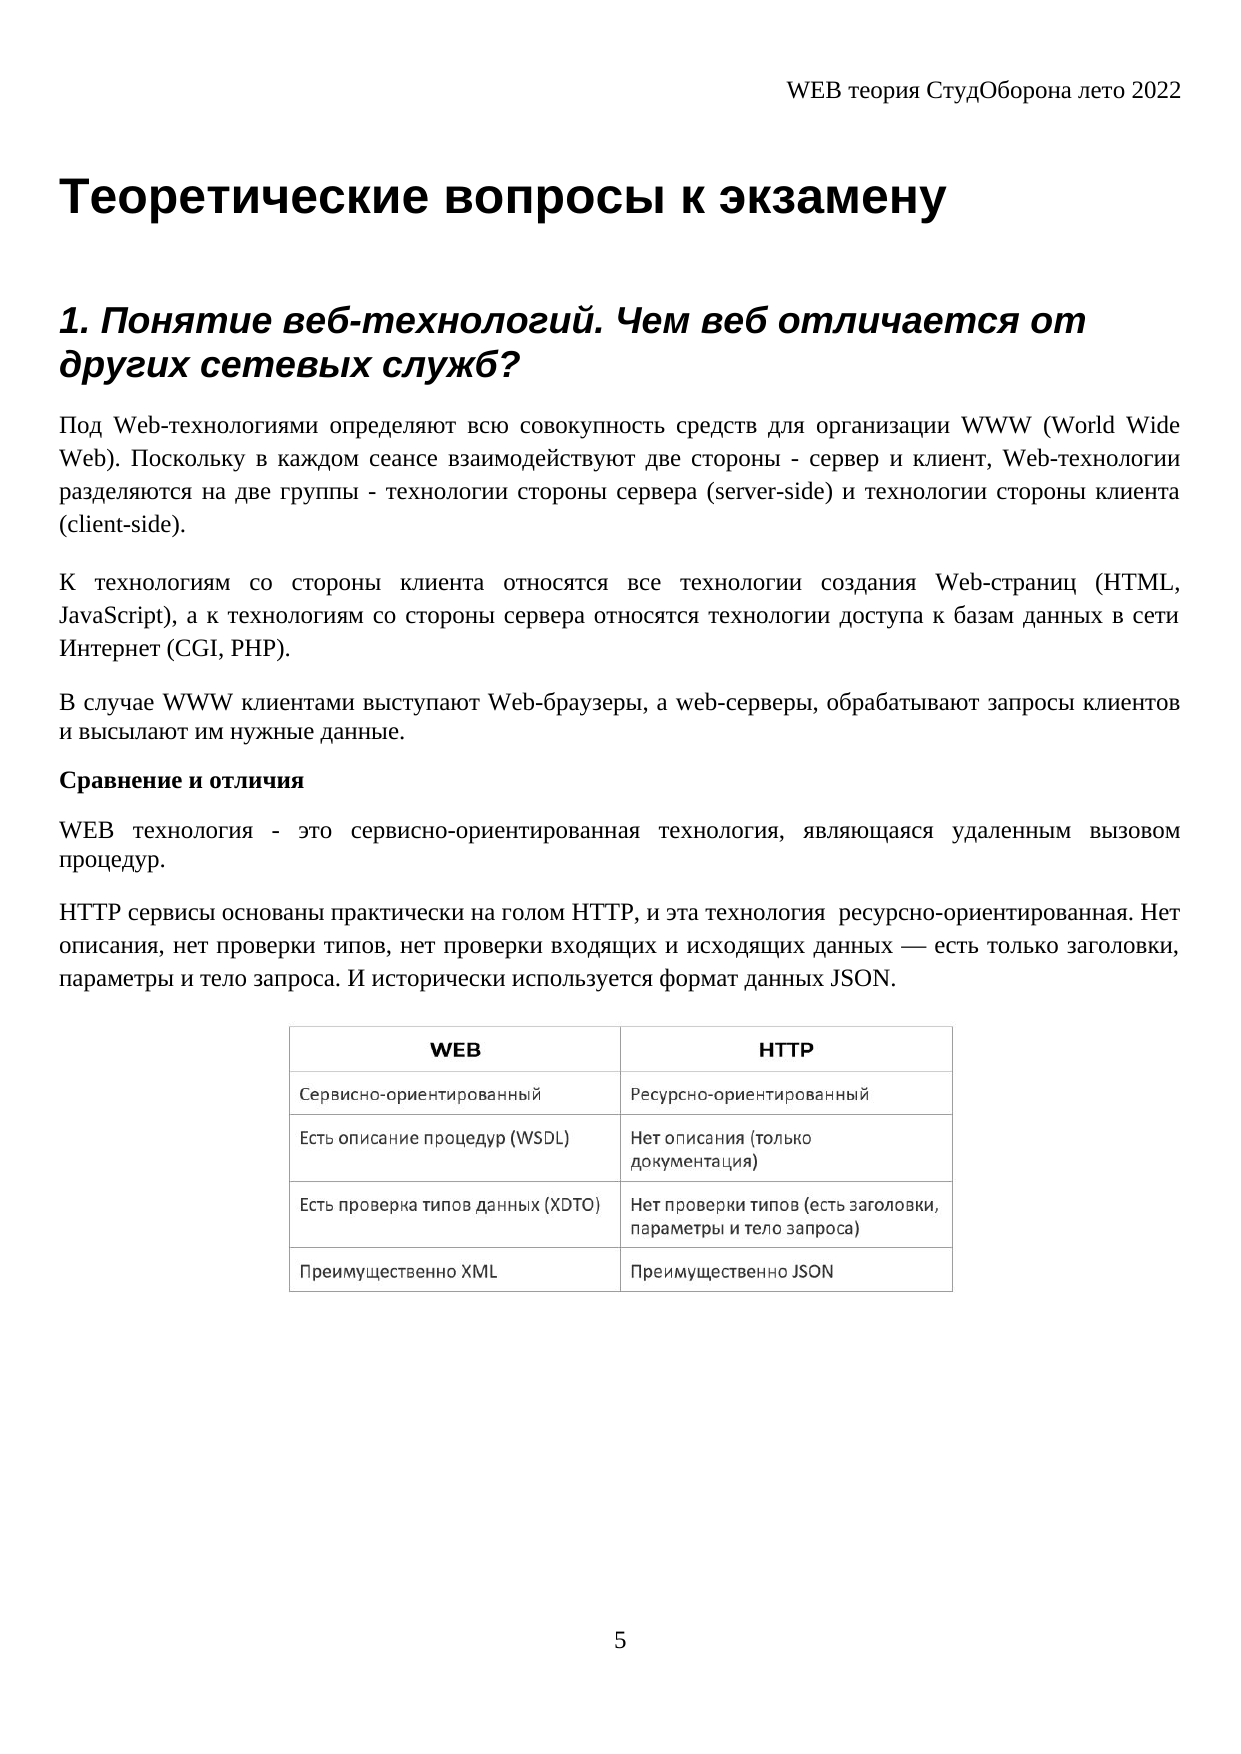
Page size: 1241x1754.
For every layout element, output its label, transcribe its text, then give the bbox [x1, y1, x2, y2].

subtitle Теоретические вопросы к экзамену [59, 166, 1181, 224]
text К технологиям со стороны клиента относятся все технологии создания Web-страниц (HTML, JavaScript), а к технологиям со стороны сервера относятся технологии доступа к базам данных в сети Интернет (CGI, PHP). [59, 567, 1181, 662]
text Сравнение и отличия [59, 765, 1181, 794]
text HTTP сервисы основаны практически на голом HTTP, и эта технология ресурсно-ориентированная. Нет описания, нет проверки типов, нет проверки входящих и исходящих данных — есть только заголовки, параметры и тело запроса. И исторически используется формат данных JSON. [59, 897, 1181, 992]
text WEB технология - это сервисно-ориентированная технология, являющаяся удаленным вызовом процедур. [59, 815, 1181, 872]
text Под Web-технологиями определяют всю совокупность средств для организации WWW (World Wide Web). Поскольку в каждом сеансе взаимодействуют две стороны - сервер и клиент, Web-технологии разделяются на две группы - технологии стороны сервера (server-side) и технологии стороны клиента (client-side). [59, 410, 1181, 538]
subtitle 1. Понятие веб-технологий. Чем веб отличается от других сетевых служб? [59, 299, 1181, 385]
text В случае WWW клиентами выступают Web-браузеры, а web-серверы, обрабатывают запросы клиентов и высылают им нужные данные. [59, 687, 1181, 744]
picture [282, 1021, 959, 1296]
